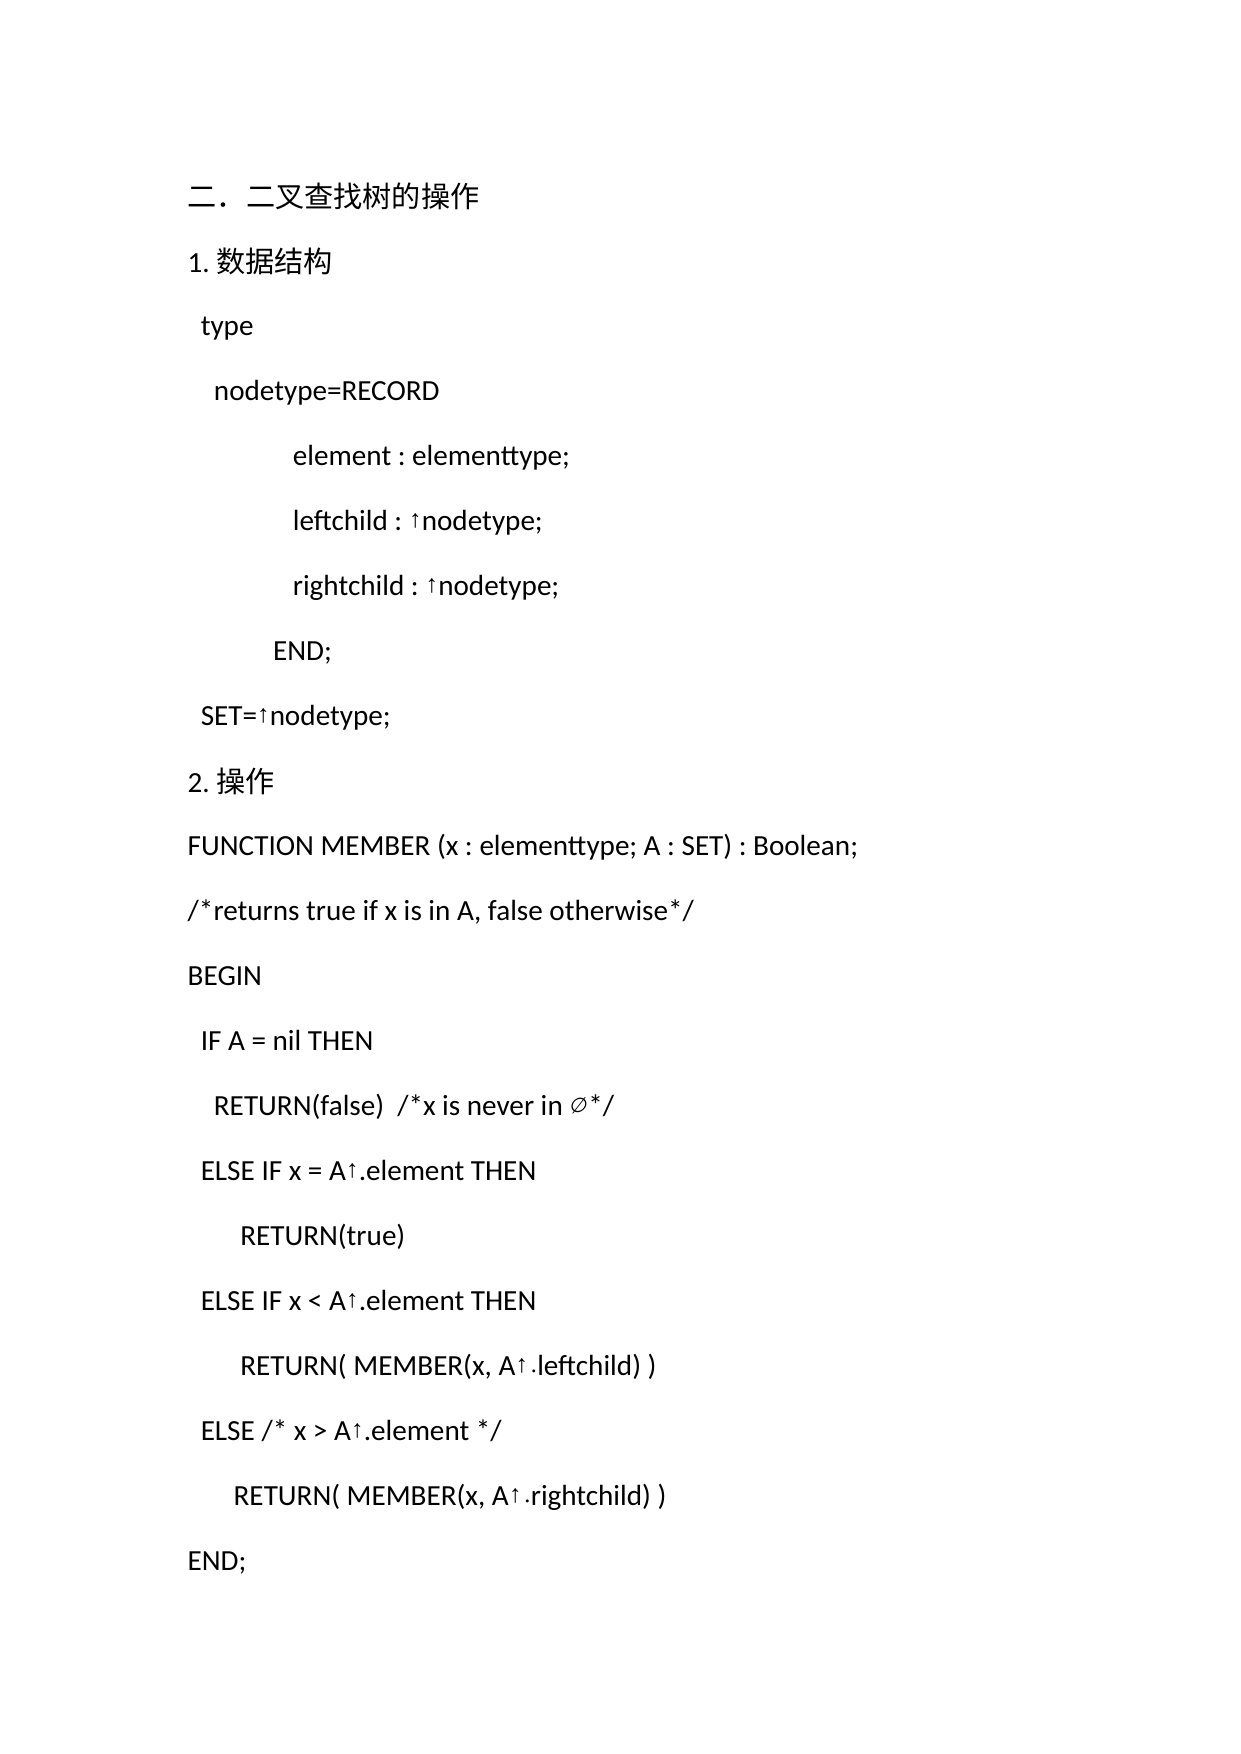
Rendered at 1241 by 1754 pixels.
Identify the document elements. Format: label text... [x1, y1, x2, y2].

text rightchild : nodetype; [187, 552, 1053, 617]
text 二．二叉查找树的操作 [187, 162, 1053, 227]
text RETURN(false) /*x is never in */ [187, 1072, 1053, 1137]
text nodetype=RECORD [187, 357, 1053, 422]
text END; [187, 1527, 1053, 1592]
text 2. 操作 [187, 747, 1053, 812]
text element : elementtype; [187, 422, 1053, 487]
text /*returns true if x is in A, false otherwise*/ [187, 877, 1053, 942]
text ELSE /* x > A.element */ [187, 1397, 1053, 1462]
text RETURN( MEMBER(x, Aleftchild) ) [187, 1332, 1053, 1397]
text 1. 数据结构 [187, 227, 1053, 292]
text ELSE IF x = A.element THEN [187, 1137, 1053, 1202]
text ELSE IF x < A.element THEN [187, 1267, 1053, 1332]
text END; [187, 617, 1053, 682]
text RETURN( MEMBER(x, Arightchild) ) [187, 1462, 1053, 1527]
text SET=nodetype; [187, 682, 1053, 747]
text IF A = nil THEN [187, 1007, 1053, 1072]
text type [187, 292, 1053, 357]
text FUNCTION MEMBER (x : elementtype; A : SET) : Boolean; [187, 812, 1053, 877]
text leftchild : nodetype; [187, 487, 1053, 552]
text RETURN(true) [187, 1202, 1053, 1267]
text BEGIN [187, 942, 1053, 1007]
